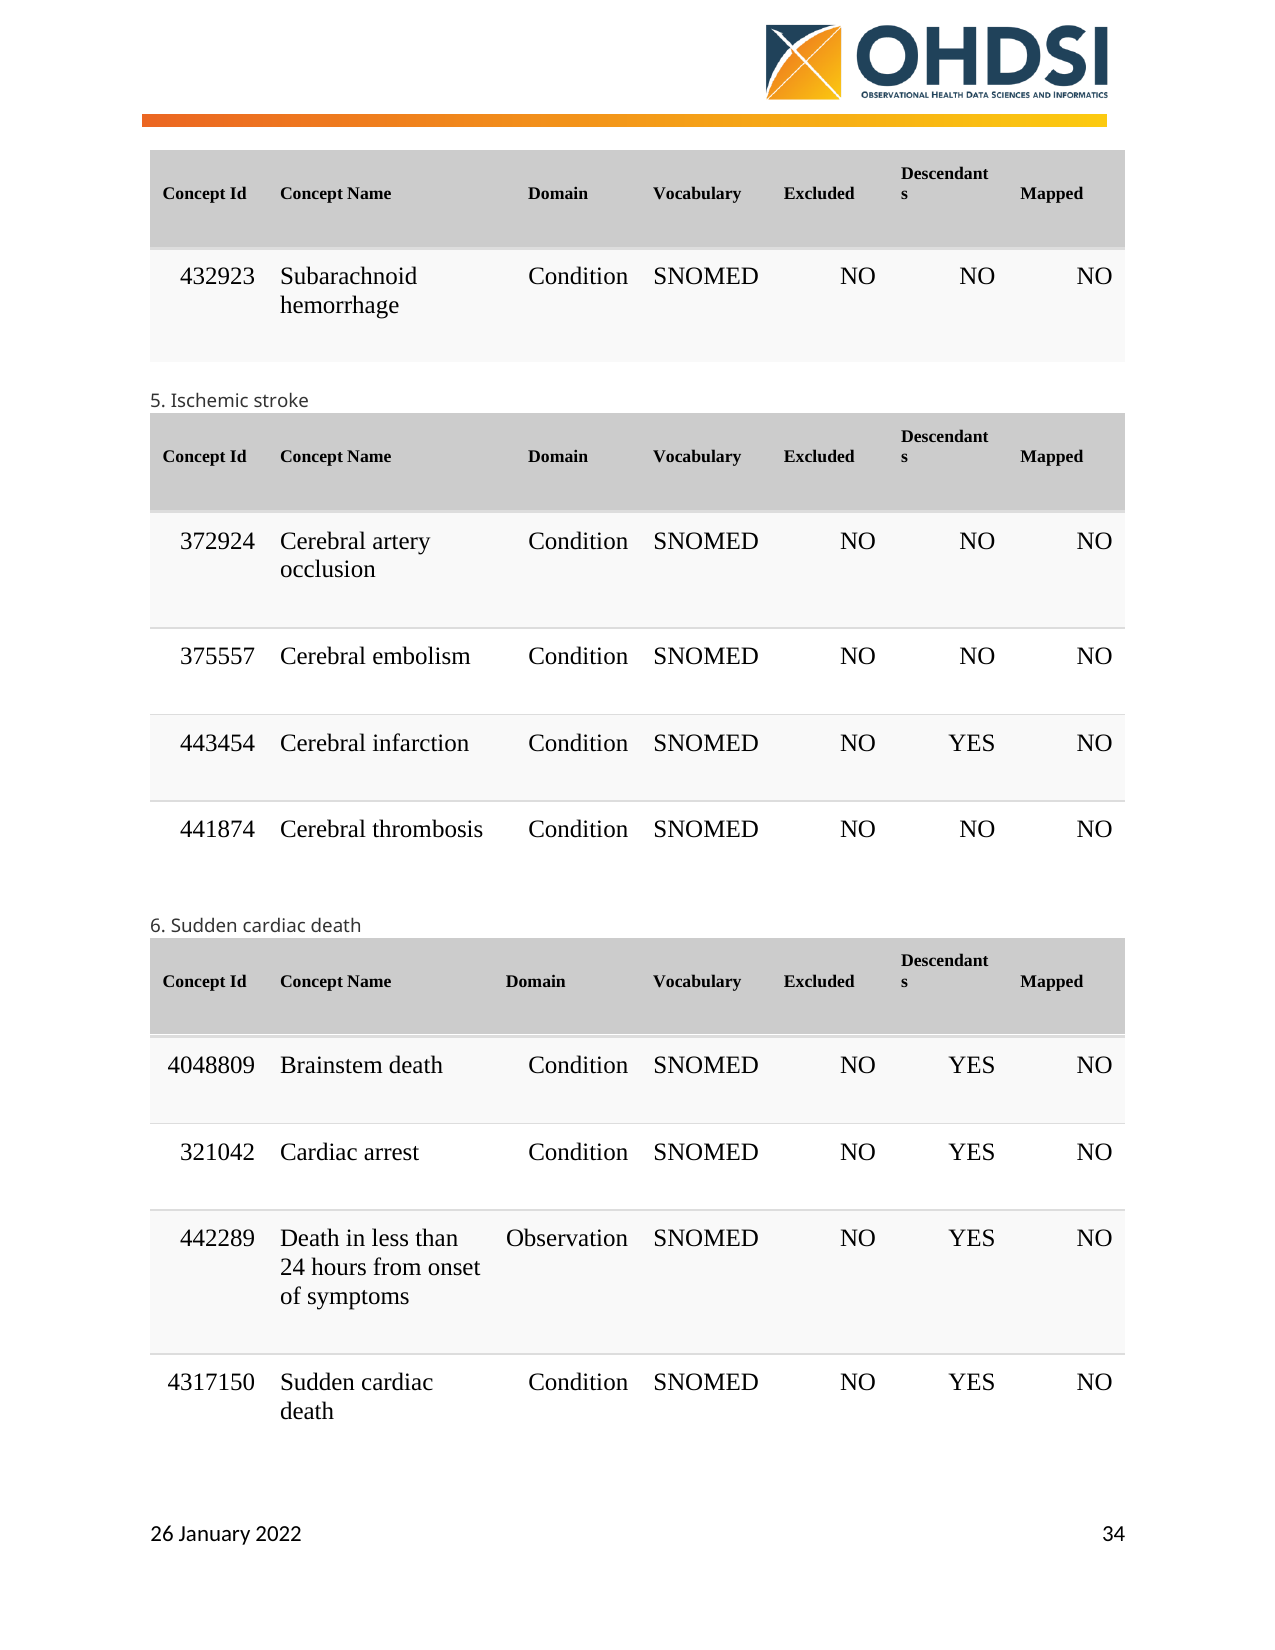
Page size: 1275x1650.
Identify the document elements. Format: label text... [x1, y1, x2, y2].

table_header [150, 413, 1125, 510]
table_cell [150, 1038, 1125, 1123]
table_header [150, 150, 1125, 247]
text 6. Sudden cardiac death [150, 912, 1125, 938]
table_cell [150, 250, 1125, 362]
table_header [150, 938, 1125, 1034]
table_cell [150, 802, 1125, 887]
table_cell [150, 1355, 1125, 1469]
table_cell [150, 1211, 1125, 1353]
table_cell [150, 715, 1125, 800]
text 5. Ischemic stroke [150, 388, 1125, 413]
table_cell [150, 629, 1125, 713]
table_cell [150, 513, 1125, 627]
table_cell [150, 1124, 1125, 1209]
picture [748, 11, 1125, 114]
